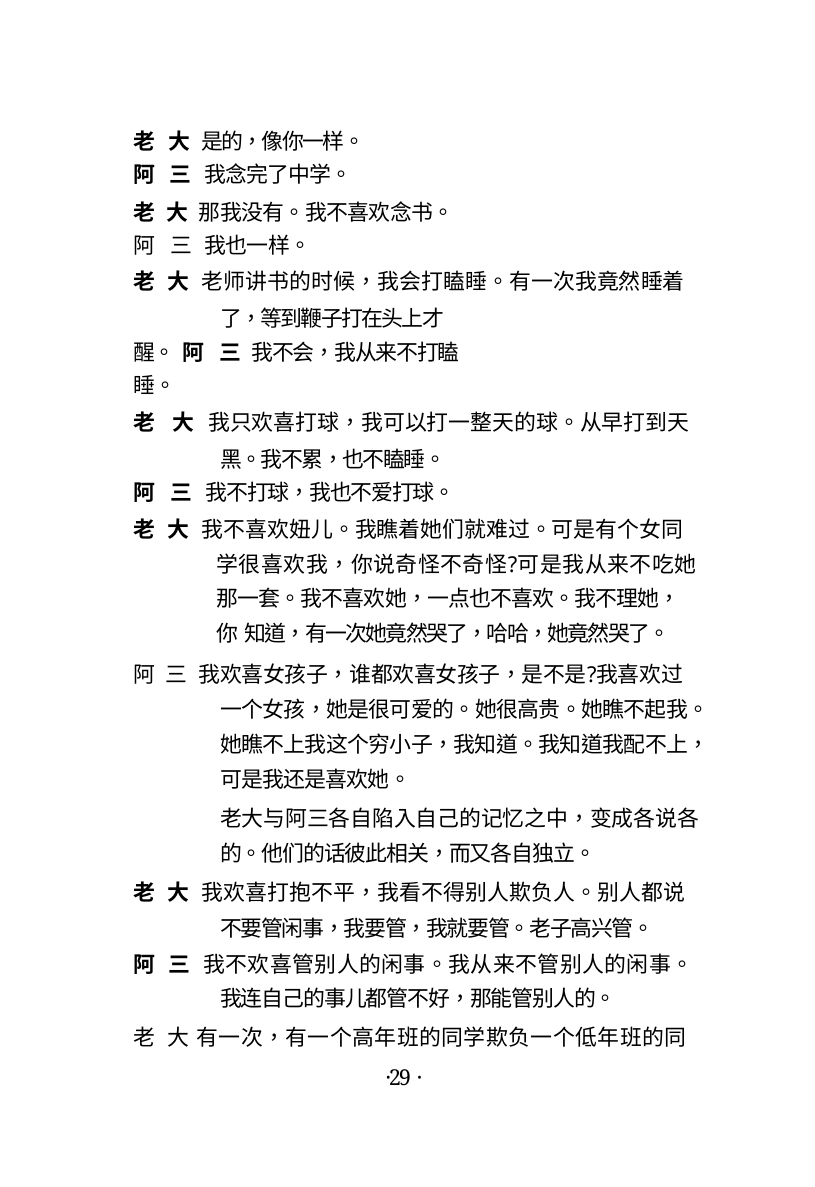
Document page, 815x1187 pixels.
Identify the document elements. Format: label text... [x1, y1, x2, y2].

text 老大与阿三各自陷入自己的记忆之中，变成各说各 的。他们的话彼此相关，而又各自独立。 [220, 803, 700, 868]
text 老 大 我不喜欢妞儿。我瞧着她们就难过。可是有个女同 学很喜欢我，你说奇怪不奇怪?可是我从来不吃她 那一套。我不喜欢她，一点也不喜欢。我不理她，你 知道，有一次她竟然哭了，哈哈，她竟然哭了。 [133, 514, 701, 647]
text 老 大 我欢喜打抱不平，我看不得别人欺负人。别人都说 不要管闲事，我要管，我就要管。老子高兴管。 [133, 877, 702, 942]
text 老 大 我只欢喜打球，我可以打一整天的球。从早打到天 [133, 408, 710, 435]
text 阿 三 我不打球，我也不爱打球。 [133, 478, 710, 506]
text 阿 三 我欢喜女孩子，谁都欢喜女孩子，是不是?我喜欢过 一个女孩，她是很可爱的。她很高贵。她瞧不起我。 她瞧不上我这个穷小子，我知道。我知道我配不上， 可是我还是喜欢她。 [133, 658, 710, 794]
text 老 大 老师讲书的时候，我会打瞌睡。有一次我竟然睡着 [133, 268, 710, 295]
text 老 大 是的，像你一样。 阿 三 我念完了中学。 [133, 126, 377, 189]
text 了，等到鞭子打在头上才醒。 阿 三 我不会，我从来不打瞌睡。 [133, 303, 484, 400]
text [133, 1022, 710, 1051]
text 老 大 那我没有。我不喜欢念书。 阿 三 我也一样。 [133, 197, 473, 260]
text 黑。我不累，也不瞌睡。 [220, 445, 710, 474]
text 阿 三 我不欢喜管别人的闲事。我从来不管别人的闲事。 我连自己的事儿都管不好，那能管别人的。 [133, 948, 710, 1012]
